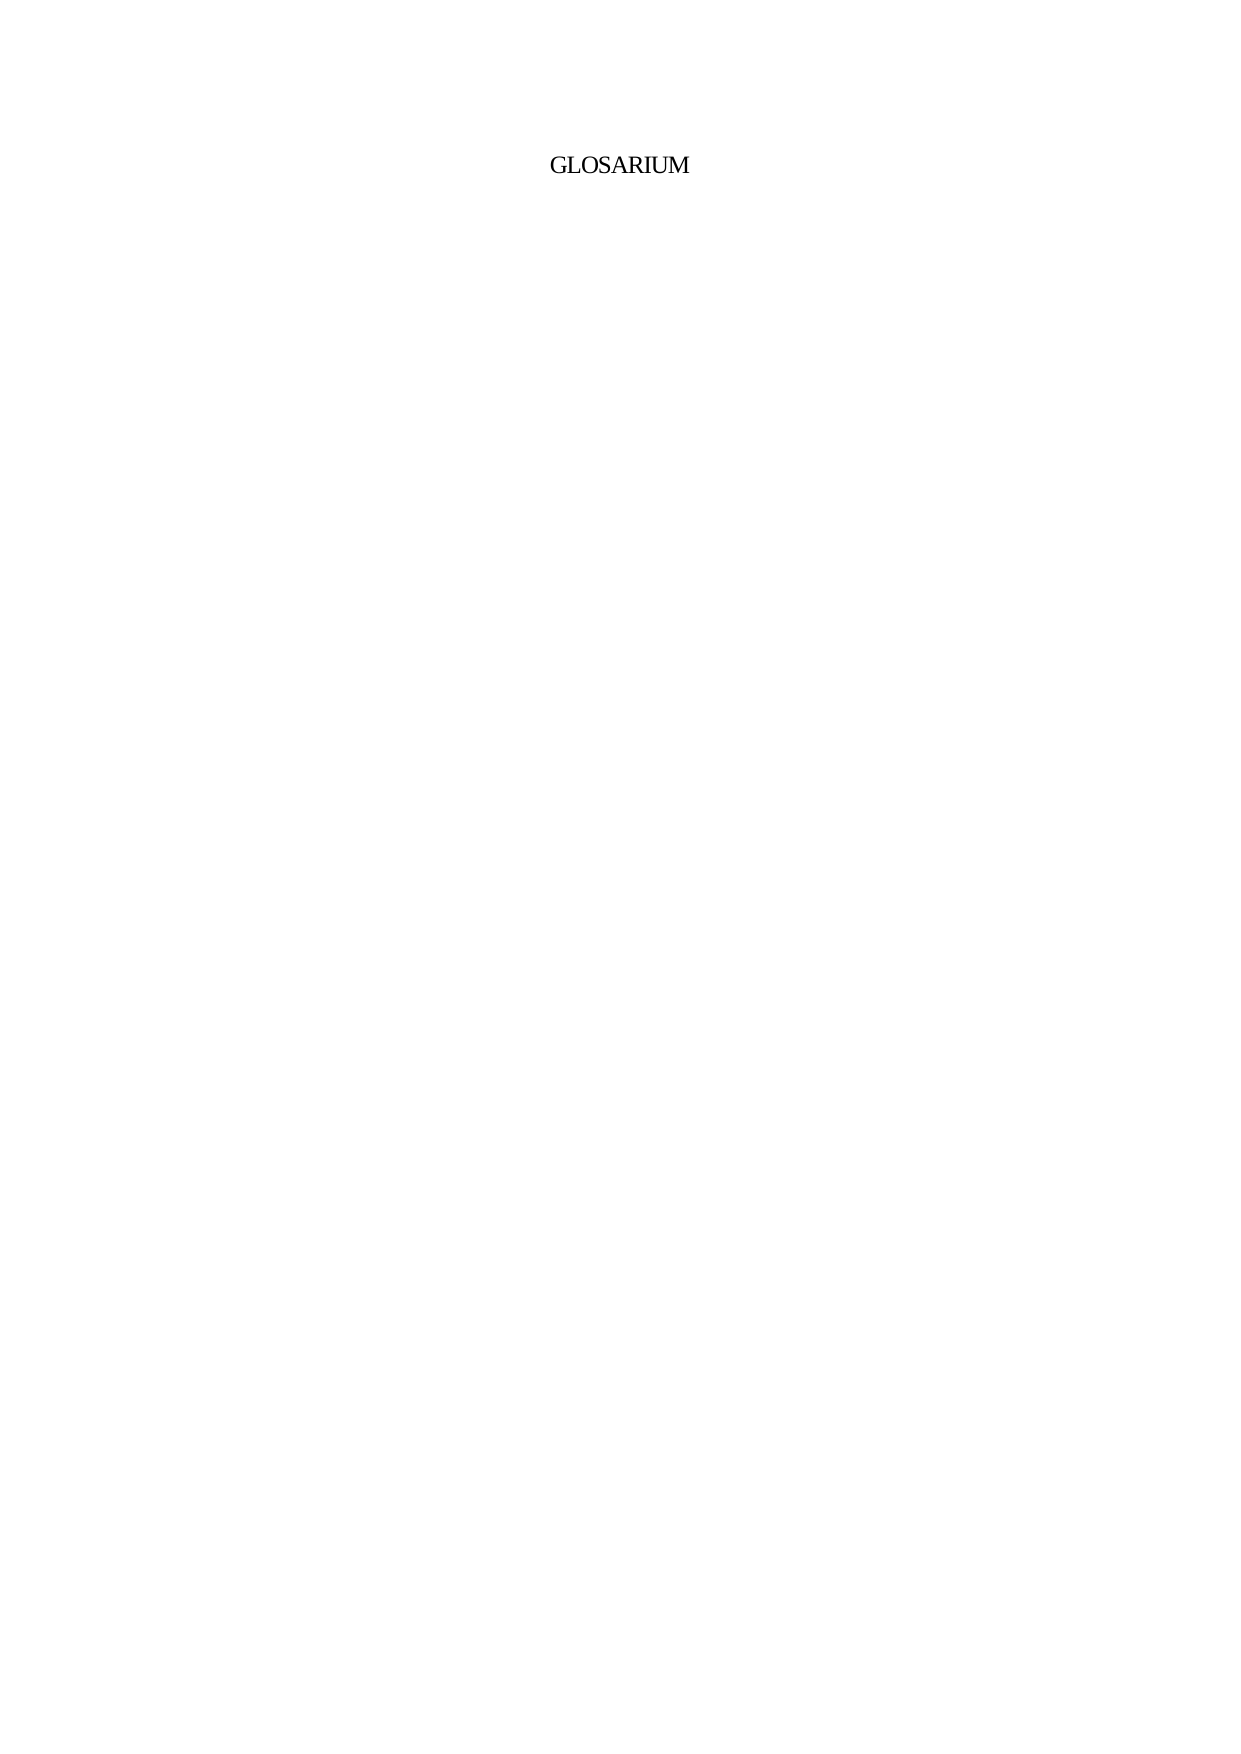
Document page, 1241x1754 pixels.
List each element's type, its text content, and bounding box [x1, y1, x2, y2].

title GLOSARIUM [150, 150, 1090, 179]
